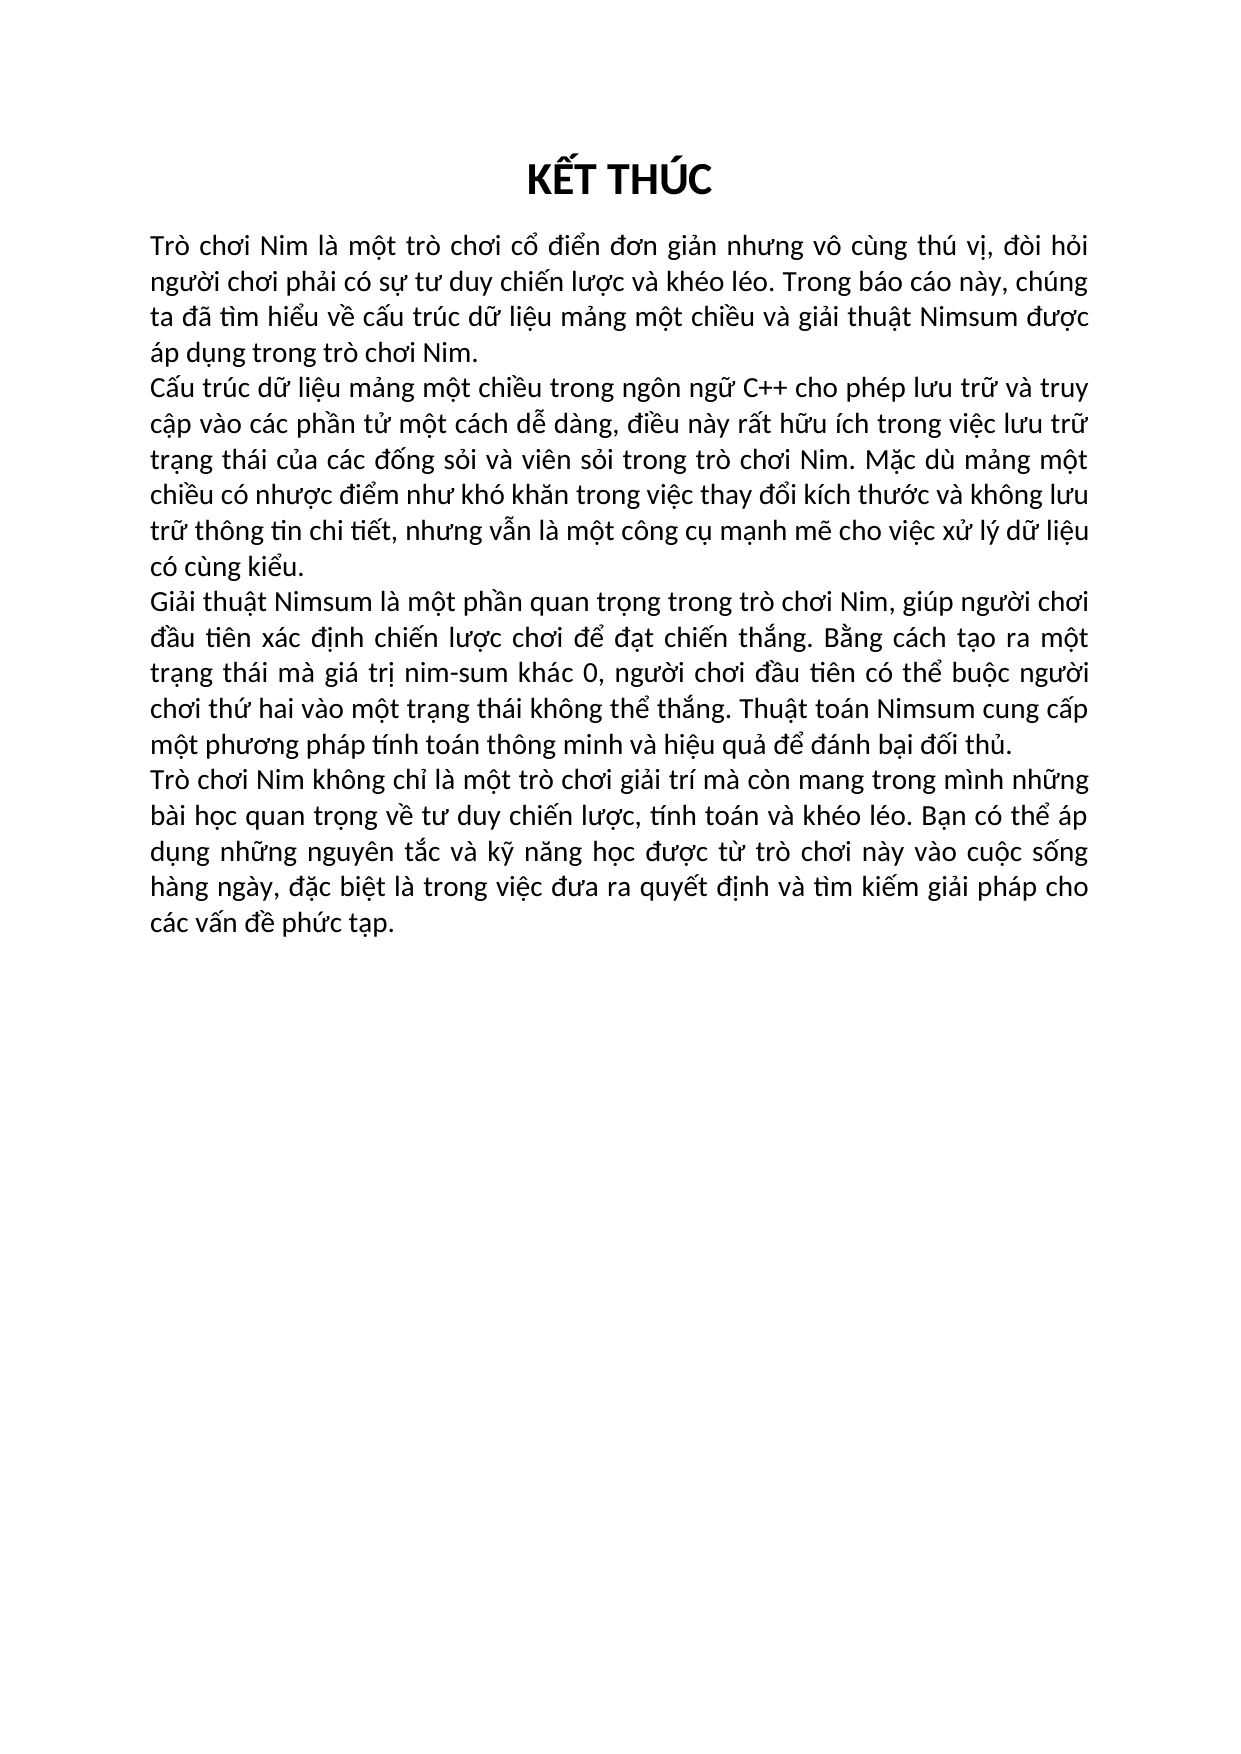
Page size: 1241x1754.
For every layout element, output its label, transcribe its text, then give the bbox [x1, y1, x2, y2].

text KẾT THÚC [150, 150, 1090, 206]
text Trò chơi Nim không chỉ là một trò chơi giải trí mà còn mang trong mình những bài học quan trọng về tư duy chiến lược, tính toán và khéo léo. Bạn có thể áp dụng những nguyên tắc và kỹ năng học được từ trò chơi này vào cuộc sống hàng ngày, đặc biệt là trong việc đưa ra quyết định và tìm kiếm giải pháp cho các vấn đề phức tạp. [150, 761, 1090, 939]
text Trò chơi Nim là một trò chơi cổ điển đơn giản nhưng vô cùng thú vị, đòi hỏi người chơi phải có sự tư duy chiến lược và khéo léo. Trong báo cáo này, chúng ta đã tìm hiểu về cấu trúc dữ liệu mảng một chiều và giải thuật Nimsum được áp dụng trong trò chơi Nim. [150, 227, 1090, 369]
text Giải thuật Nimsum là một phần quan trọng trong trò chơi Nim, giúp người chơi đầu tiên xác định chiến lược chơi để đạt chiến thắng. Bằng cách tạo ra một trạng thái mà giá trị nim-sum khác 0, người chơi đầu tiên có thể buộc người chơi thứ hai vào một trạng thái không thể thắng. Thuật toán Nimsum cung cấp một phương pháp tính toán thông minh và hiệu quả để đánh bại đối thủ. [150, 583, 1090, 761]
text Cấu trúc dữ liệu mảng một chiều trong ngôn ngữ C++ cho phép lưu trữ và truy cập vào các phần tử một cách dễ dàng, điều này rất hữu ích trong việc lưu trữ trạng thái của các đống sỏi và viên sỏi trong trò chơi Nim. Mặc dù mảng một chiều có nhược điểm như khó khăn trong việc thay đổi kích thước và không lưu trữ thông tin chi tiết, nhưng vẫn là một công cụ mạnh mẽ cho việc xử lý dữ liệu có cùng kiểu. [150, 369, 1090, 583]
